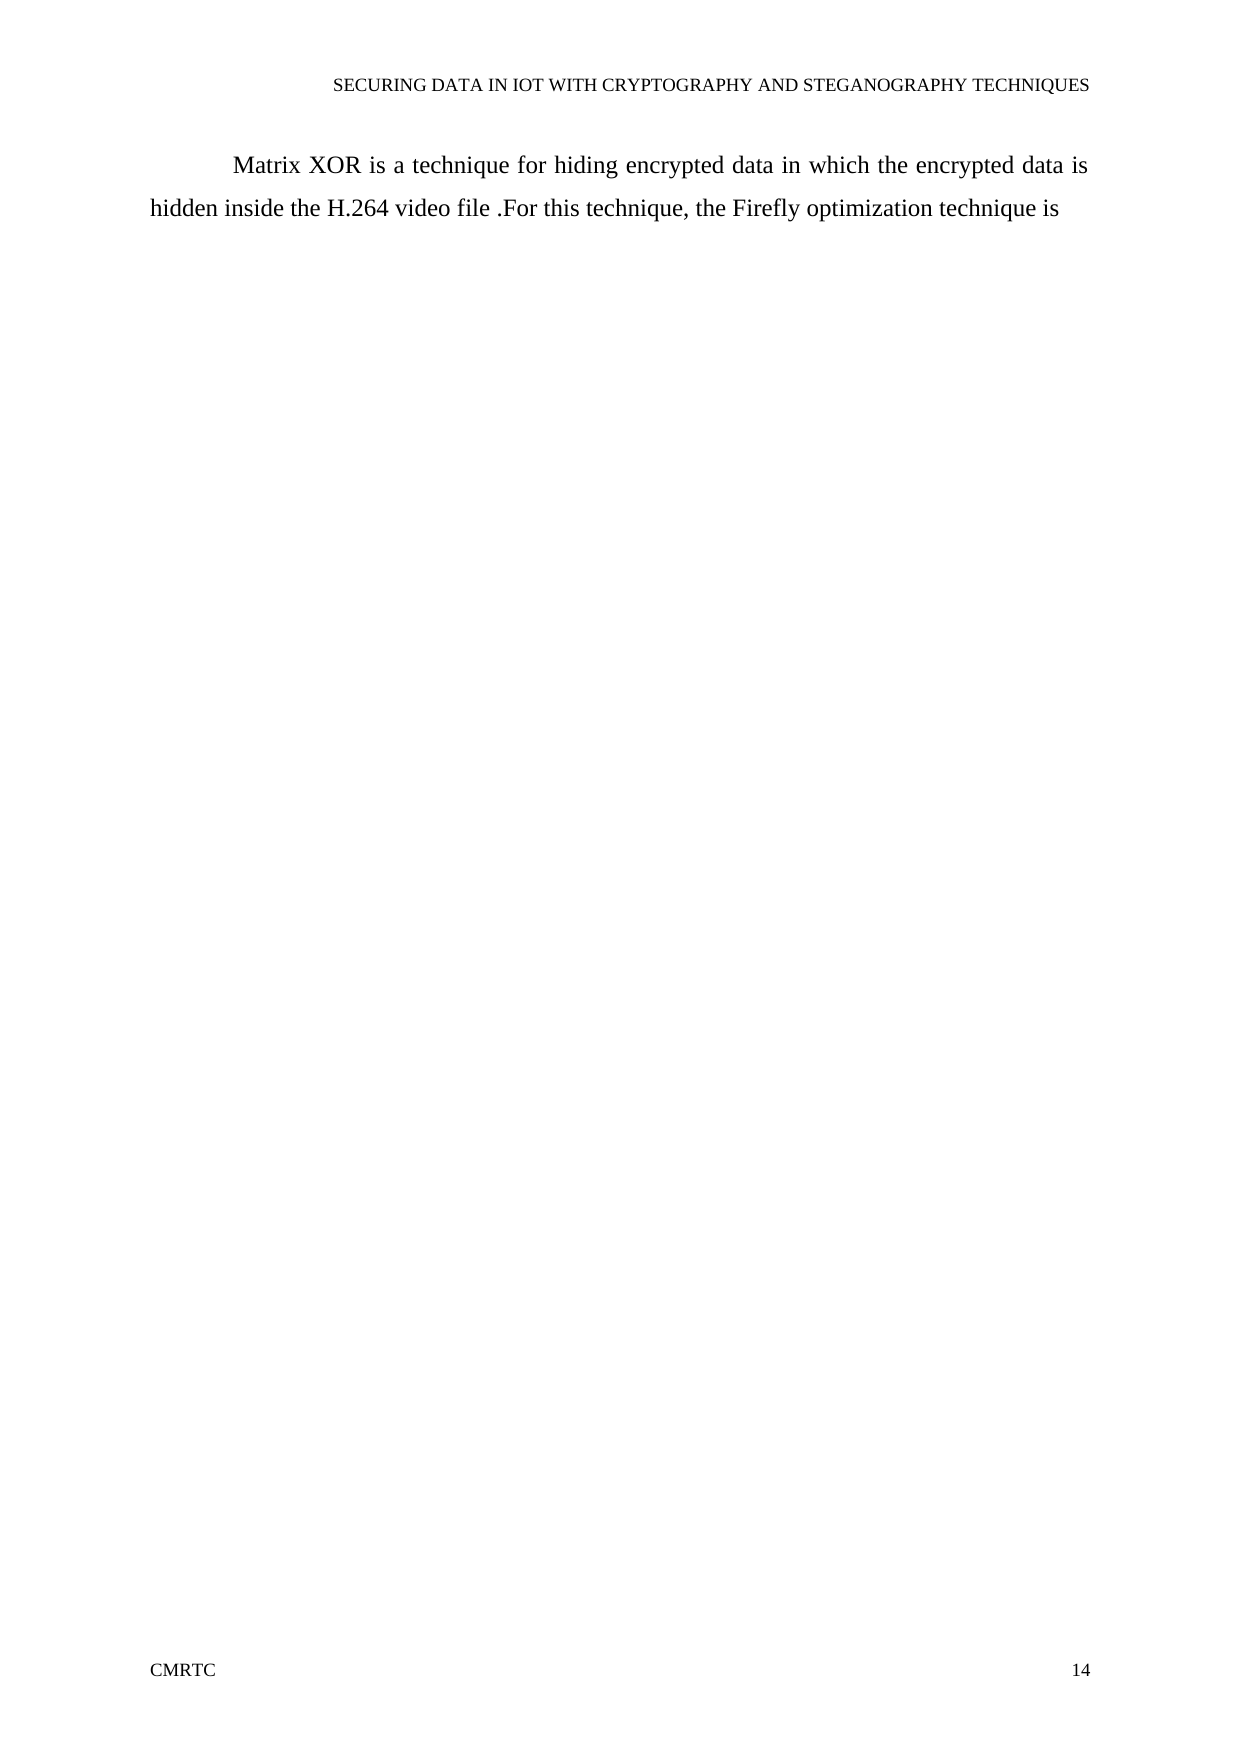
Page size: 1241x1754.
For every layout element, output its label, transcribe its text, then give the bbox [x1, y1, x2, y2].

text Matrix XOR is a technique for hiding encrypted data in which the encrypted data is hidden inside the H.264 video file .For this technique, the Firefly optimization technique is [150, 150, 1090, 222]
